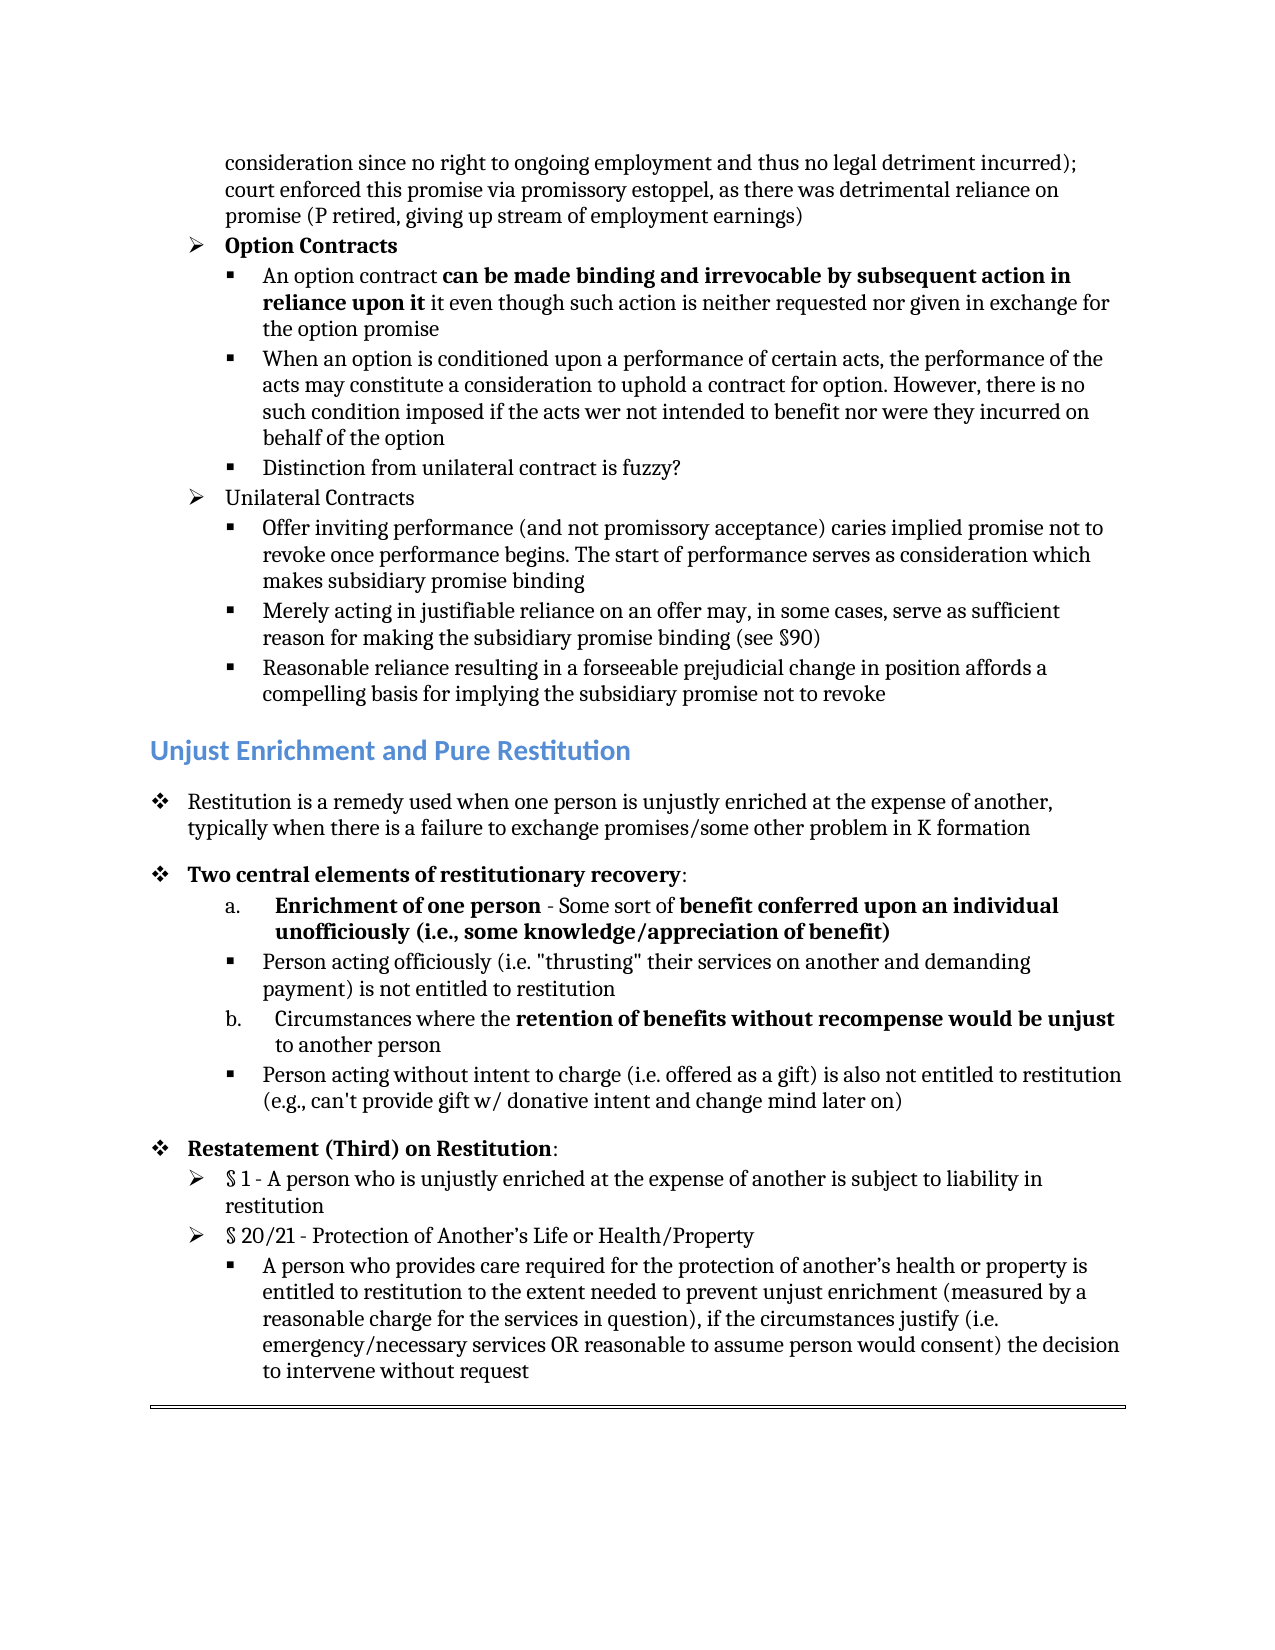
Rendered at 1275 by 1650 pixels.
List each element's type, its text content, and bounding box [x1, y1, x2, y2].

list Restitution is a remedy used when one person is unjustly enriched at the expense of another, typically when there is a failure to exchange promises/some other problem in K formation [150, 788, 1125, 841]
list § 1 - A person who is unjustly enriched at the expense of another is subject to liability in restitution [187, 1166, 1125, 1219]
list An option contract can be made binding and irrevocable by subsequent action in reliance upon it it even though such action is neither requested nor given in exchange for the option promise [225, 263, 1125, 342]
list Enrichment of one person - Some sort of benefit conferred upon an individual unofficiously (i.e., some knowledge/appreciation of benefit) [225, 893, 1125, 945]
subtitle Unjust Enrichment and Pure Restitution [150, 732, 1125, 768]
list Reasonable reliance resulting in a forseeable prejudicial change in position affords a compelling basis for implying the subsidiary promise not to revoke [225, 654, 1125, 707]
list A person who provides care required for the protection of another’s health or property is entitled to restitution to the extent needed to prevent unjust enrichment (measured by a reasonable charge for the services in question), if the circumstances justify (i.e. emergency/necessary services OR reasonable to assume person would consent) the decision to intervene without request [225, 1253, 1125, 1384]
list Distinction from unilateral contract is fuzzy? [225, 455, 1125, 481]
list Person acting without intent to charge (i.e. offered as a gift) is also not entitled to restitution (e.g., can't provide gift w/ donative intent and change mind later on) [225, 1062, 1125, 1115]
list Person acting officiously (i.e. "thrusting" their services on another and demanding payment) is not entitled to restitution [225, 949, 1125, 1002]
list Two central elements of restitutionary recovery: [150, 862, 1125, 888]
list Restatement (Third) on Restitution: [150, 1136, 1125, 1162]
list Unilateral Contracts [187, 485, 1125, 511]
list When an option is conditioned upon a performance of certain acts, the performance of the acts may constitute a consideration to uphold a contract for option. However, there is no such condition imposed if the acts wer not intended to benefit nor were they incurred on behalf of the option [225, 346, 1125, 451]
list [187, 150, 1125, 229]
list Offer inviting performance (and not promissory acceptance) caries implied promise not to revoke once performance begins. The start of performance serves as consideration which makes subsidiary promise binding [225, 515, 1125, 594]
list § 20/21 - Protection of Another’s Life or Health/Property [187, 1222, 1125, 1249]
list Circumstances where the retention of benefits without recompense would be unjust to another person [225, 1006, 1125, 1058]
list Merely acting in justifiable reliance on an offer may, in some cases, serve as sufficient reason for making the subsidiary promise binding (see §90) [225, 598, 1125, 651]
list Option Contracts [187, 233, 1125, 259]
